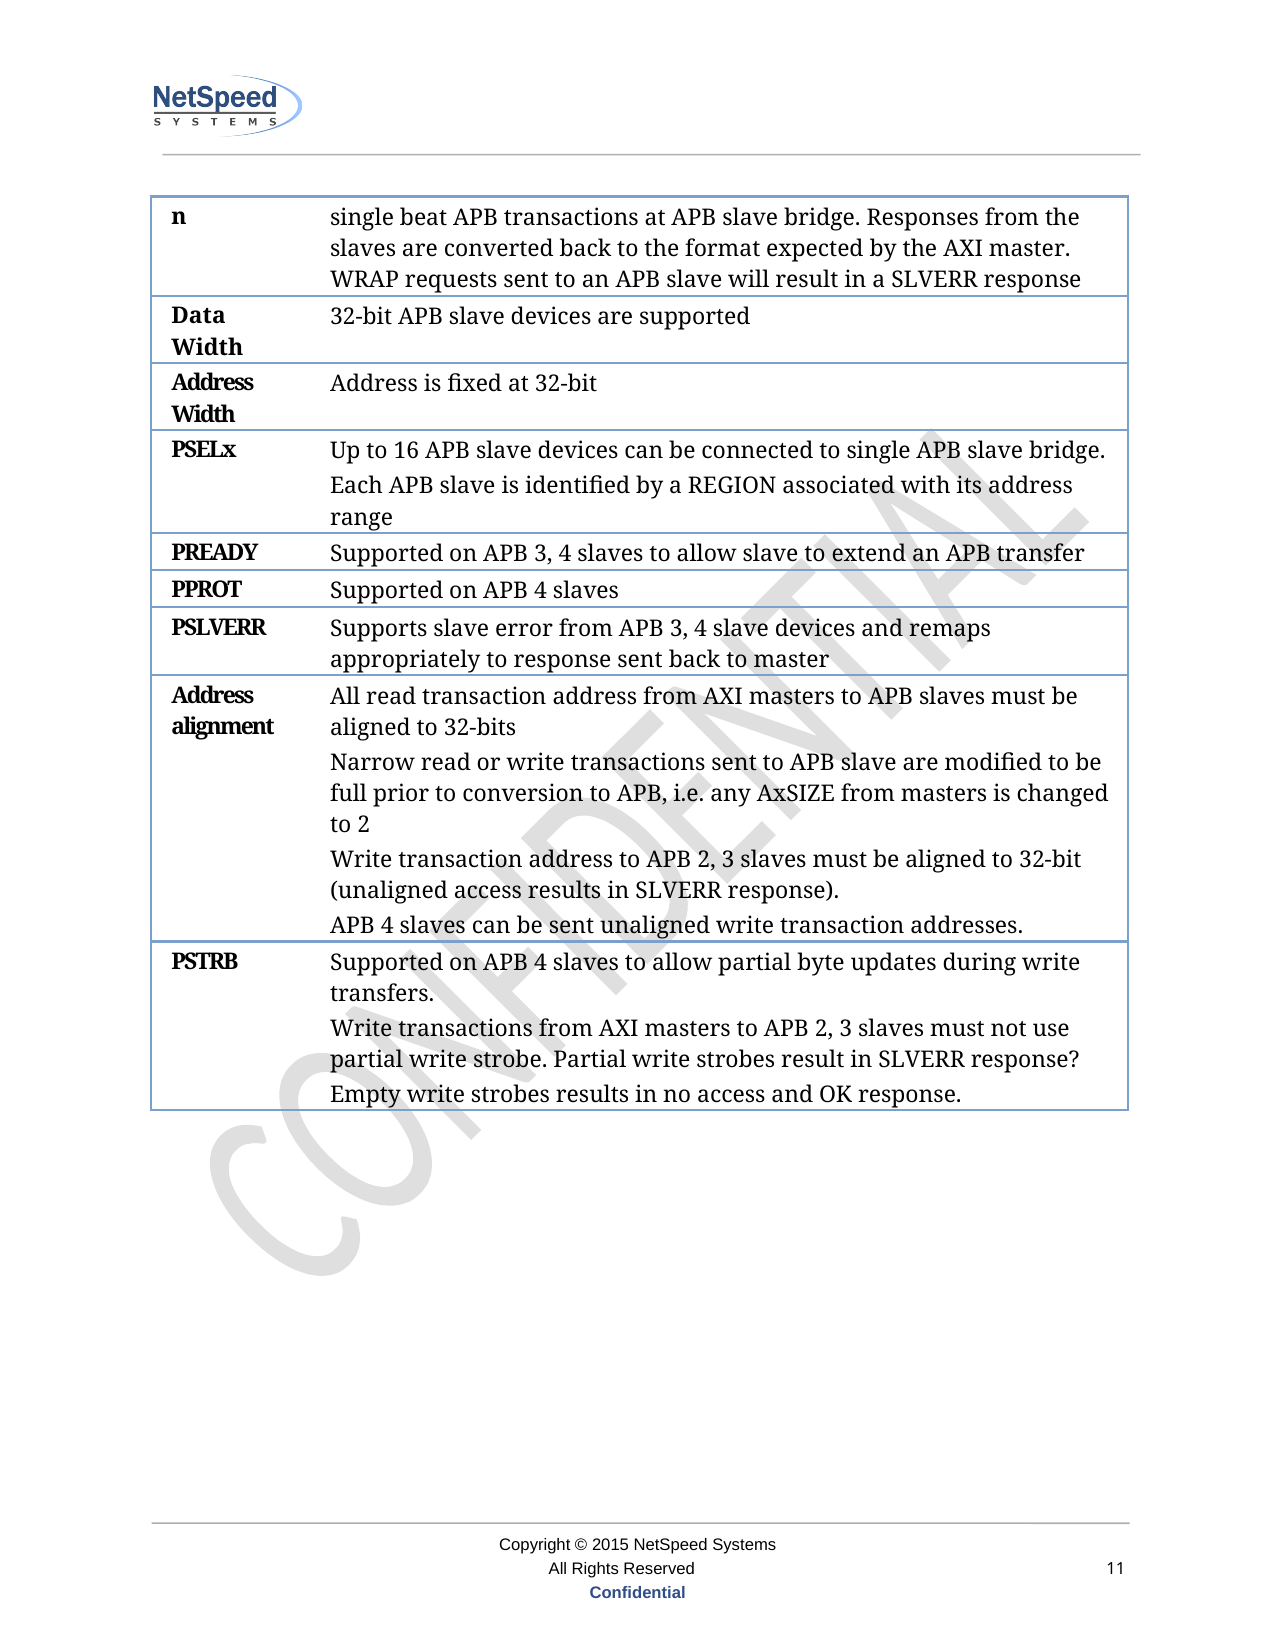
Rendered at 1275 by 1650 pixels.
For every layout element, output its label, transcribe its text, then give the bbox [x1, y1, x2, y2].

table_cell Data Width [152, 297, 309, 362]
table_cell Up to 16 APB slave devices can be connected to single APB slave bridge. Each APB slave is identified by a REGION associated with its address range [310, 431, 1127, 532]
table_cell Supports slave error from APB 3, 4 slave devices and remaps appropriately to response sent back to master [310, 608, 1127, 674]
table_cell Conversion [152, 198, 309, 295]
table_cell Supported on APB 4 slaves [310, 571, 1127, 606]
table_cell Address alignment [152, 676, 309, 940]
table_cell Address is fixed at 32-bit [310, 364, 1127, 429]
table_cell Supported on APB 4 slaves to allow partial byte updates during write transfers. Write transactions from AXI masters to APB 2, 3 slaves must not use partial write strobe. Partial write strobes result in SLVERR response? Empty write strobes results in no access and OK response. [310, 943, 1127, 1109]
table_cell PREADY [152, 534, 309, 569]
table_cell Supported on APB 3, 4 slaves to allow slave to extend an APB transfer [310, 534, 1127, 569]
table_cell PSELx [152, 431, 309, 532]
table_cell 32-bit APB slave devices are supported [310, 297, 1127, 362]
picture [150, 75, 303, 137]
table_cell PPROT [152, 571, 309, 606]
table_cell PSLVERR [152, 608, 309, 674]
table_cell All read transaction address from AXI masters to APB slaves must be aligned to 32-bits Narrow read or write transactions sent to APB slave are modified to be full prior to conversion to APB, i.e. any AxSIZE from masters is changed to 2 Write transaction address to APB 2, 3 slaves must be aligned to 32-bit (unaligned access results in SLVERR response). APB 4 slaves can be sent unaligned write transaction addresses. [310, 676, 1127, 940]
table_cell PSTRB [152, 943, 309, 1109]
table_cell Address Width [152, 364, 309, 429]
